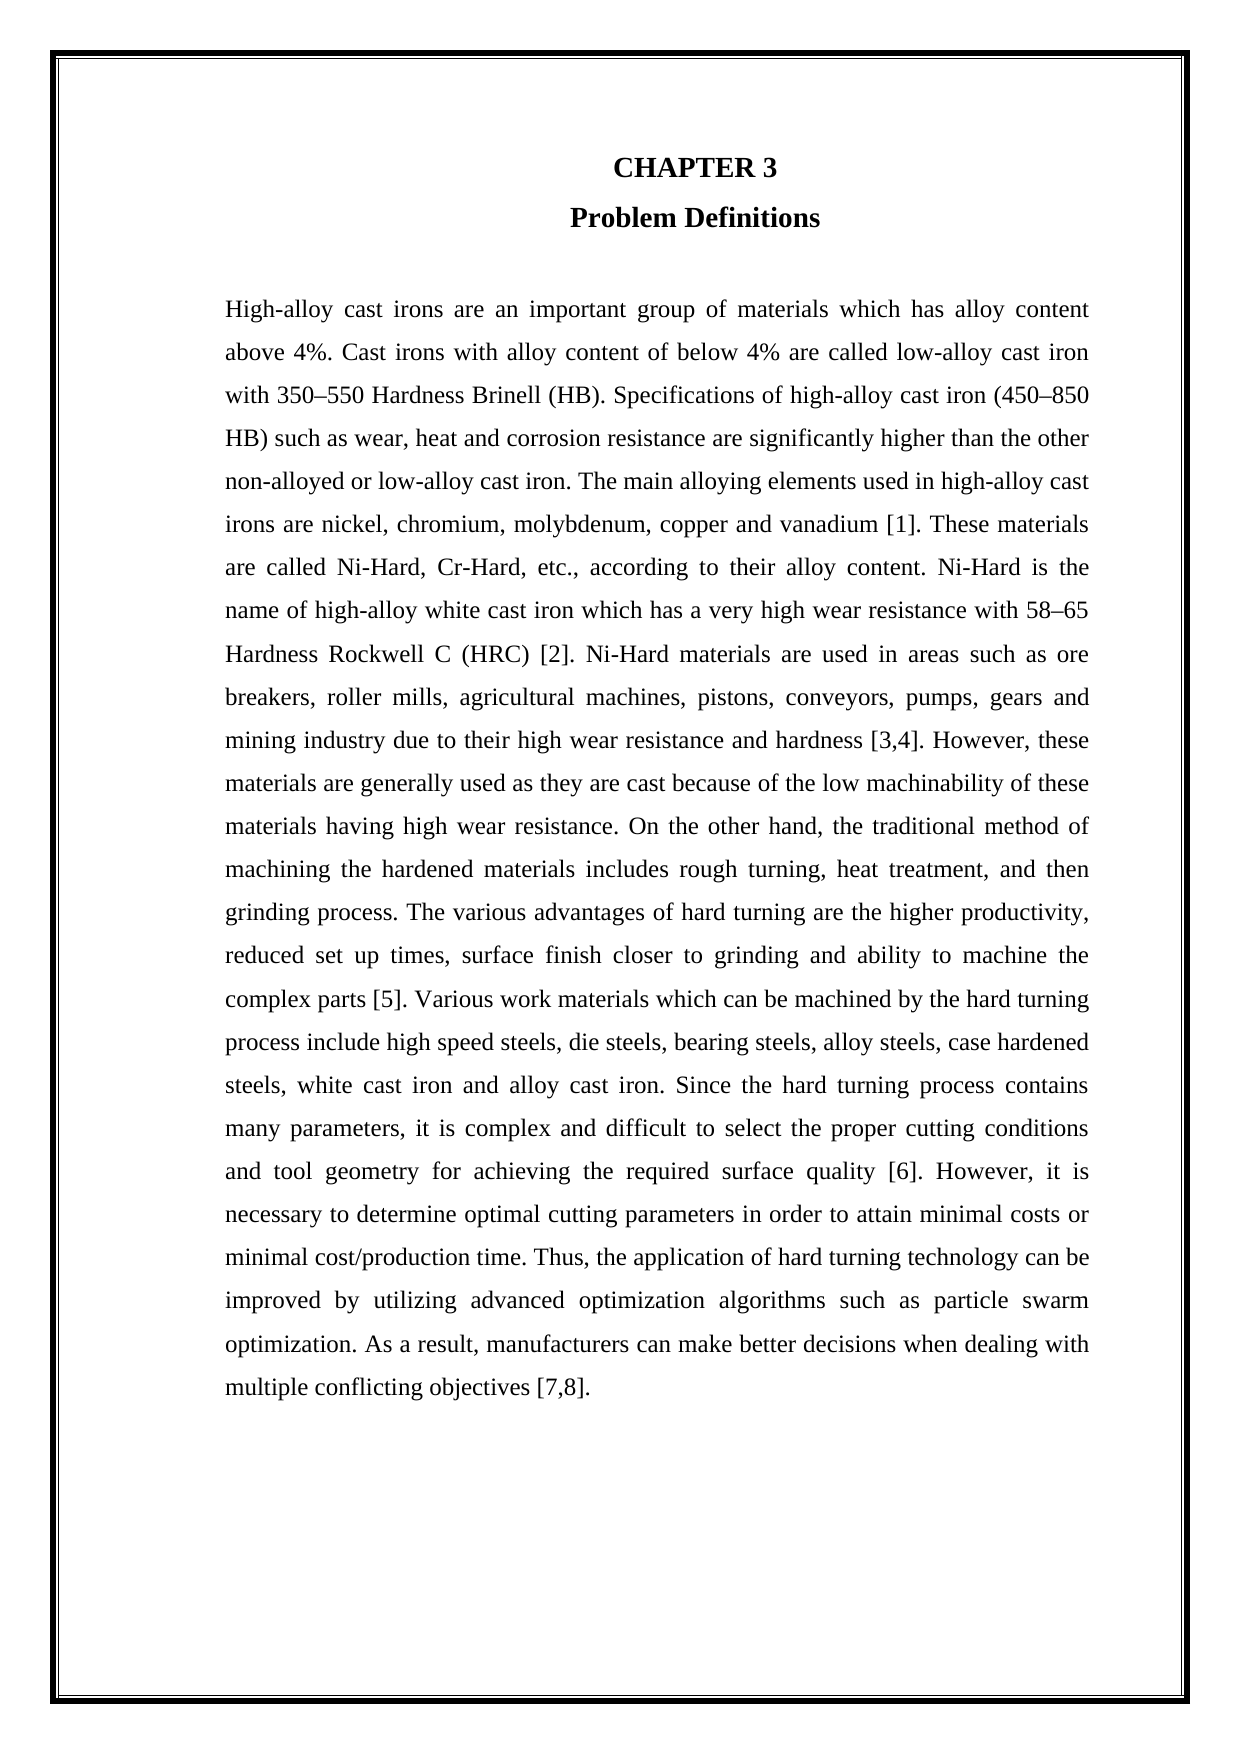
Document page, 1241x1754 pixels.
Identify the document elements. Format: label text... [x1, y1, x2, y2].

list CHAPTER 3 [225, 150, 1090, 183]
text High-alloy cast irons are an important group of materials which has alloy content above 4%. Cast irons with alloy content of below 4% are called low-alloy cast iron with 350–550 Hardness Brinell (HB). Specifications of high-alloy cast iron (450–850 HB) such as wear, heat and corrosion resistance are significantly higher than the other non-alloyed or low-alloy cast iron. The main alloying elements used in high-alloy cast irons are nickel, chromium, molybdenum, copper and vanadium [1]. These materials are called Ni-Hard, Cr-Hard, etc., according to their alloy content. Ni-Hard is the name of high-alloy white cast iron which has a very high wear resistance with 58–65 Hardness Rockwell C (HRC) [2]. Ni-Hard materials are used in areas such as ore breakers, roller mills, agricultural machines, pistons, conveyors, pumps, gears and mining industry due to their high wear resistance and hardness [3,4]. However, these materials are generally used as they are cast because of the low machinability of these materials having high wear resistance. On the other hand, the traditional method of machining the hardened materials includes rough turning, heat treatment, and then grinding process. The various advantages of hard turning are the higher productivity, reduced set up times, surface finish closer to grinding and ability to machine the complex parts [5]. Various work materials which can be machined by the hard turning process include high speed steels, die steels, bearing steels, alloy steels, case hardened steels, white cast iron and alloy cast iron. Since the hard turning process contains many parameters, it is complex and difficult to select the proper cutting conditions and tool geometry for achieving the required surface quality [6]. However, it is necessary to determine optimal cutting parameters in order to attain minimal costs or minimal cost/production time. Thus, the application of hard turning technology can be improved by utilizing advanced optimization algorithms such as particle swarm optimization. As a result, manufacturers can make better decisions when dealing with multiple conflicting objectives [7,8]. [225, 294, 1090, 1401]
list Problem Definitions [225, 200, 1090, 234]
